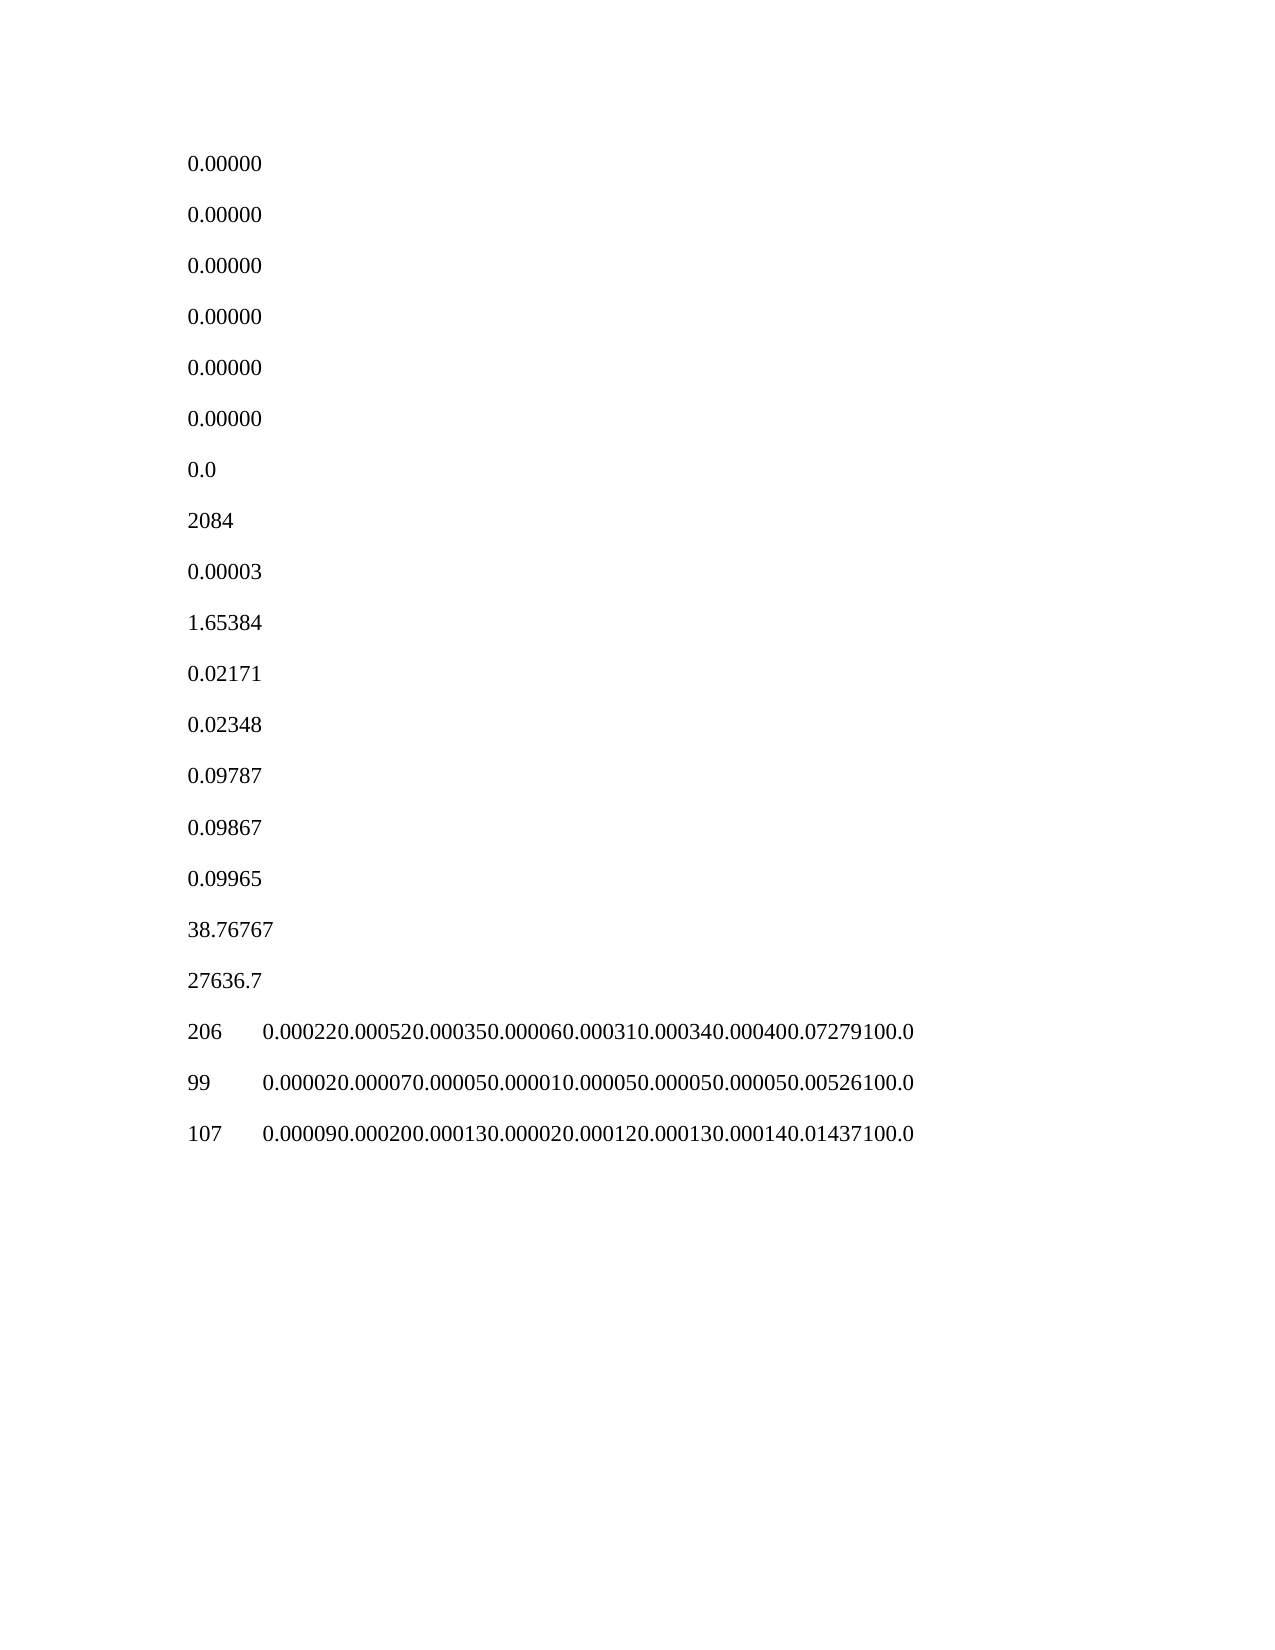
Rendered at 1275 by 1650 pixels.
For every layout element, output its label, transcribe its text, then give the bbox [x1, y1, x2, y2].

table_cell 38.76767 [176, 916, 1076, 967]
table_cell 0.09965 [176, 865, 1076, 916]
table_cell 0.00000 [176, 150, 1076, 201]
table_cell 0.09787 [176, 763, 1076, 813]
table_cell 0.09867 [176, 814, 1076, 864]
table_cell 0.00000 [176, 201, 1076, 252]
table_cell 0.00000 [176, 405, 1076, 456]
table_cell 1.65384 [176, 609, 1076, 660]
table_cell 0.00000 [176, 354, 1076, 405]
table_cell 0.00000 [176, 252, 1076, 303]
table_cell 0.0 [176, 456, 1076, 507]
table_cell 107 0.00009 0.00020 0.00013 0.00002 0.00012 0.00013 0.00014 0.01437 100.0 [176, 1120, 1076, 1171]
table_cell 206 0.00022 0.00052 0.00035 0.00006 0.00031 0.00034 0.00040 0.07279 100.0 [176, 1018, 1076, 1069]
table_cell 2084 [176, 507, 1076, 558]
table_cell 0.02348 [176, 711, 1076, 762]
table_cell 0.00000 [176, 303, 1076, 354]
table_cell 99 0.00002 0.00007 0.00005 0.00001 0.00005 0.00005 0.00005 0.00526 100.0 [176, 1069, 1076, 1120]
table_cell 0.00003 [176, 558, 1076, 609]
table_cell 0.02171 [176, 660, 1076, 711]
table_cell 27636.7 [176, 967, 1076, 1018]
